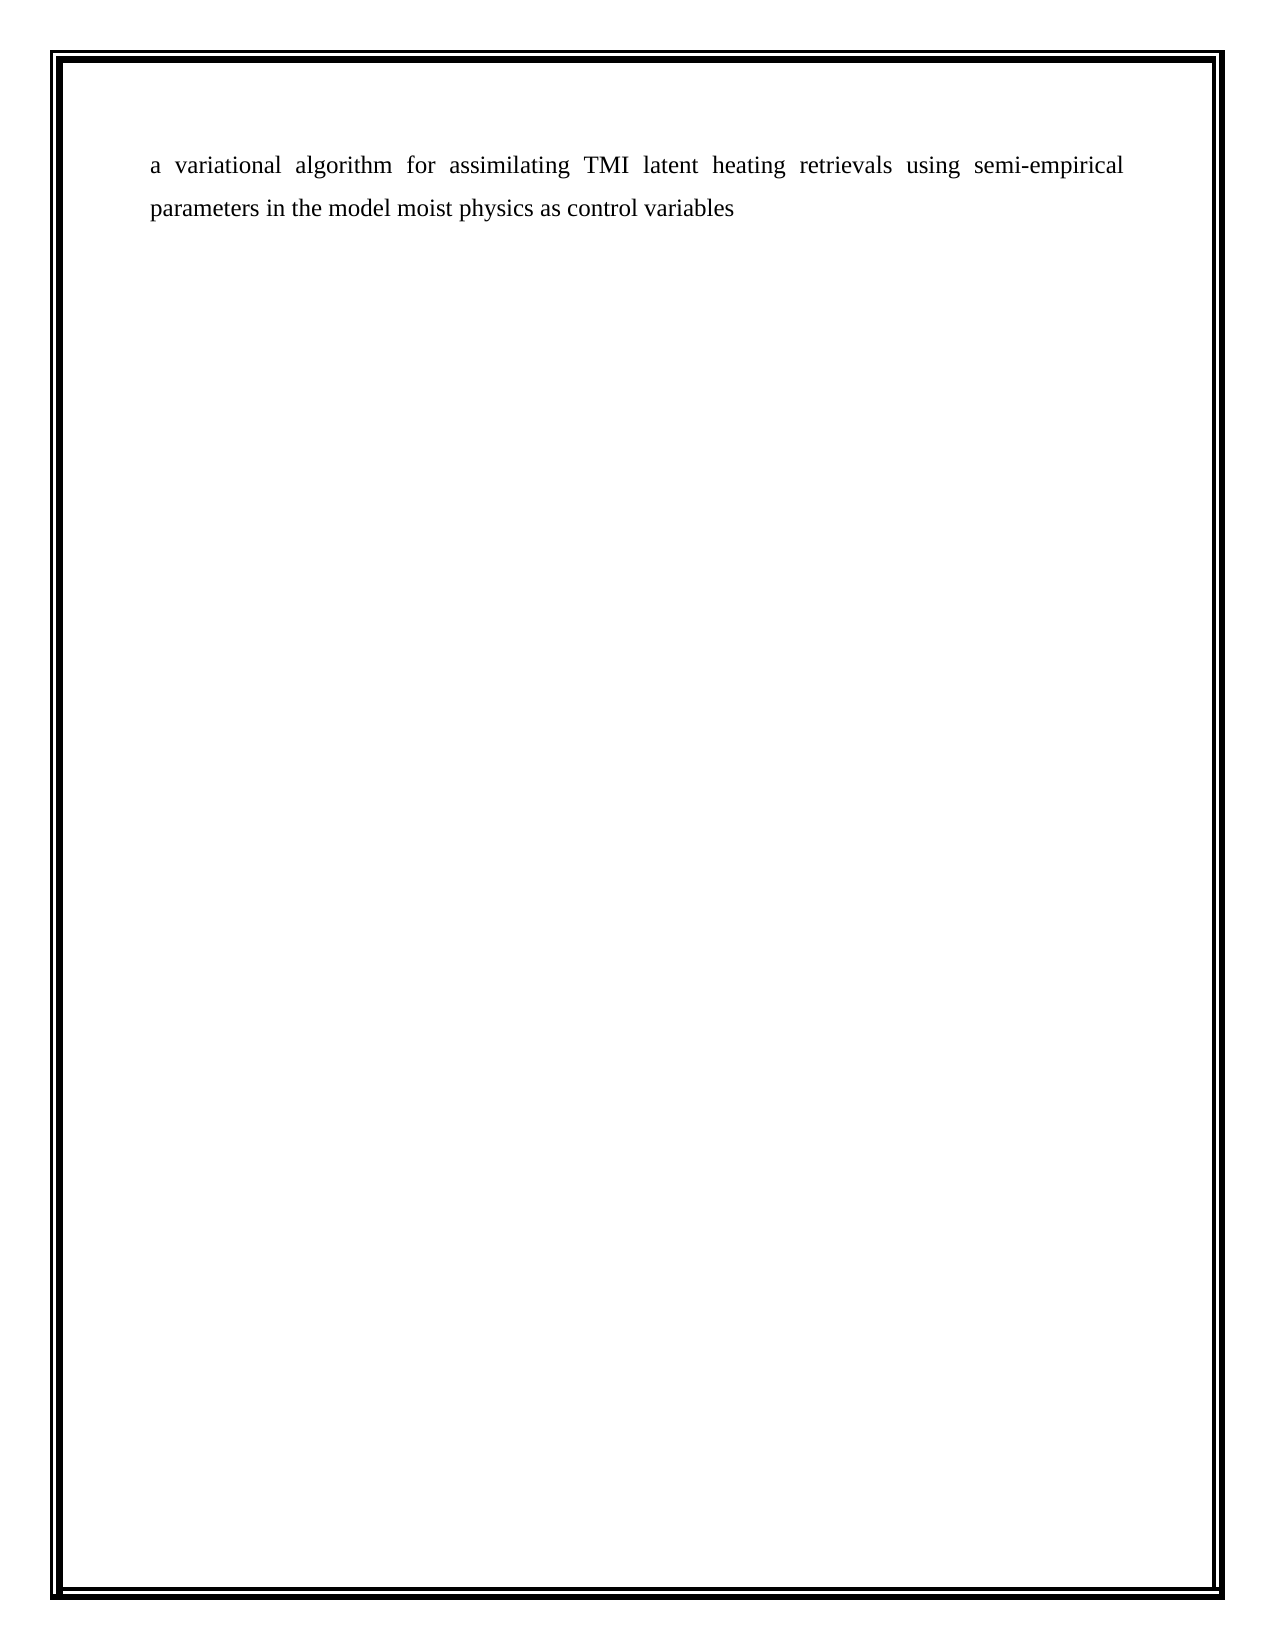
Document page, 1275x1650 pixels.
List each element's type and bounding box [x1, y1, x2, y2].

text [150, 150, 1125, 222]
